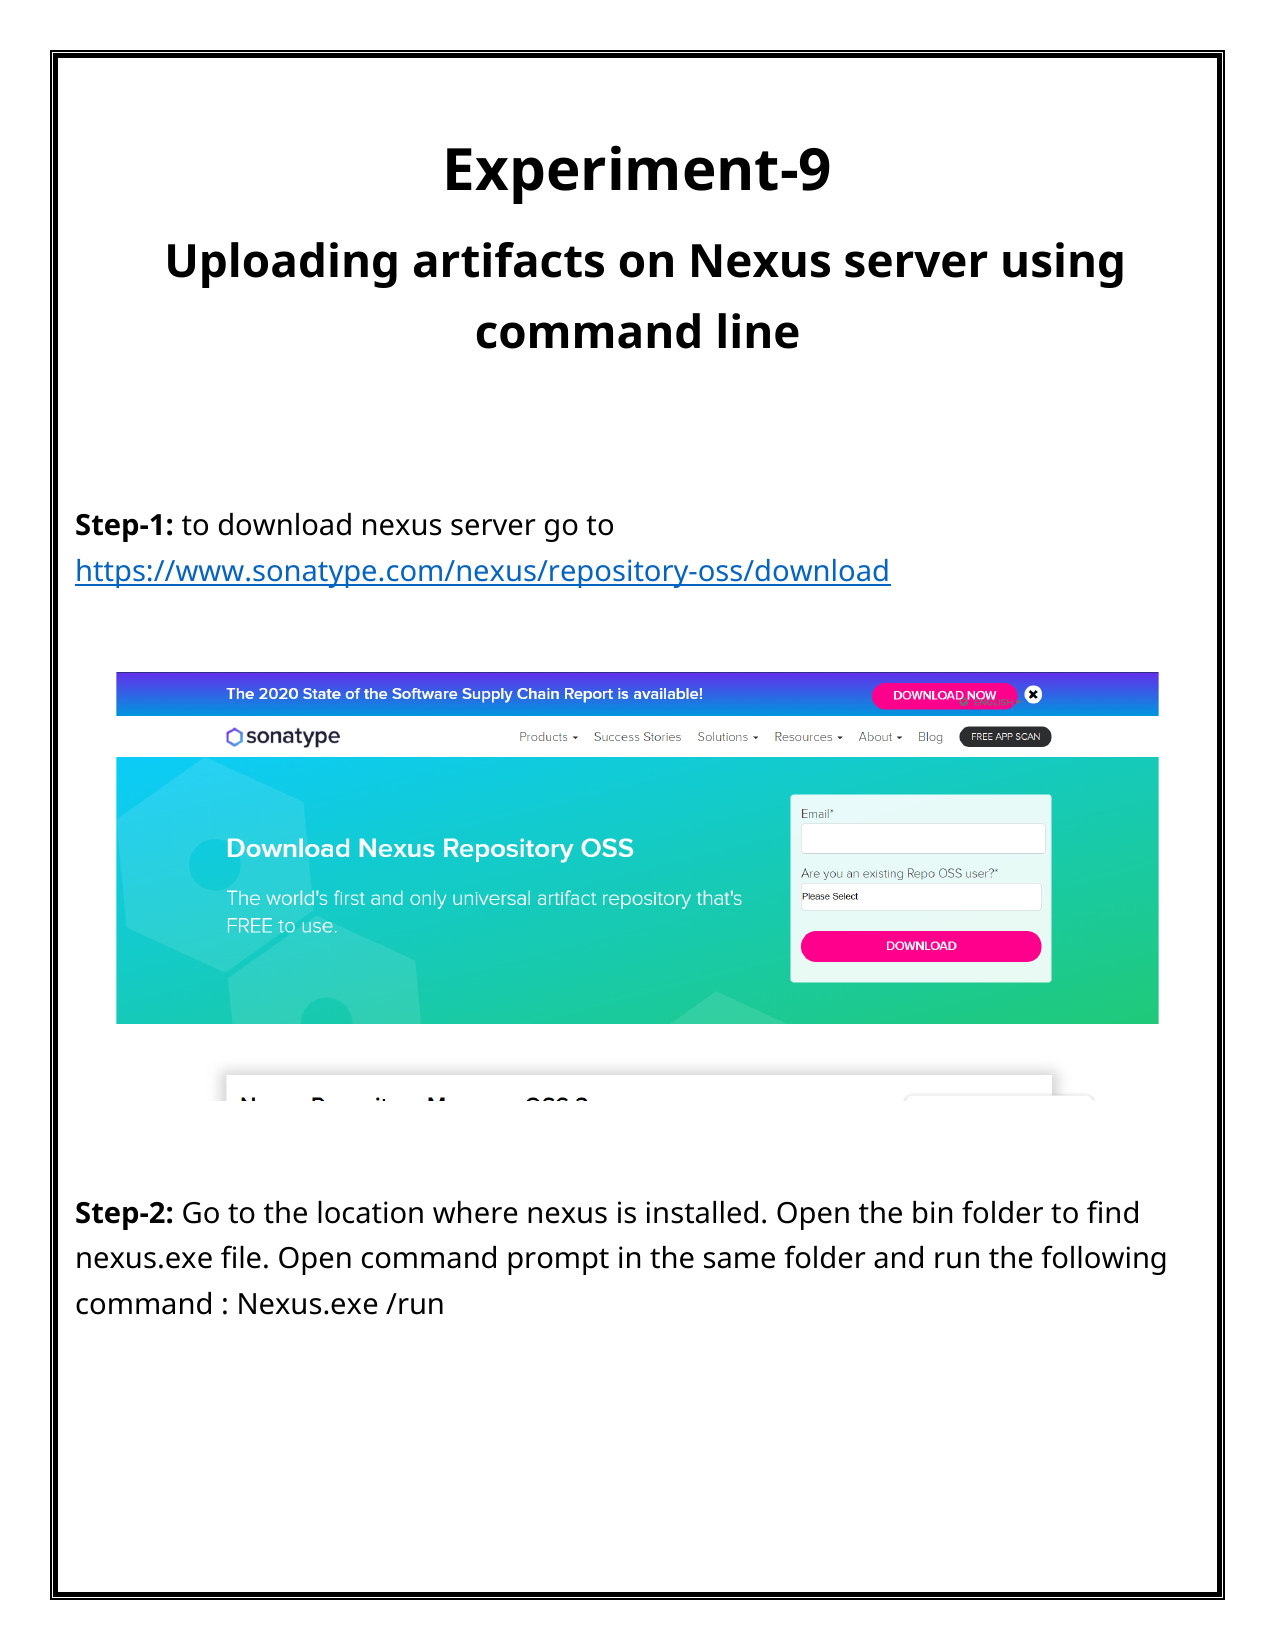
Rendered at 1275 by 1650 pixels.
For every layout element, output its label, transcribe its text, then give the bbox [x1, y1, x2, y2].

picture [116, 717, 1159, 1101]
text Uploading artifacts on Nexus server using command line [75, 228, 1200, 362]
text Step-2: Go to the location where nexus is installed. Open the bin folder to find nexus.exe file. Open command prompt in the same folder and run the following command : Nexus.exe /run [75, 1192, 1200, 1323]
text Step-1: to download nexus server go to https://www.sonatype.com/nexus/repository-oss/download [75, 505, 1200, 590]
text Experiment-9 [75, 128, 1200, 207]
picture [116, 672, 1159, 714]
